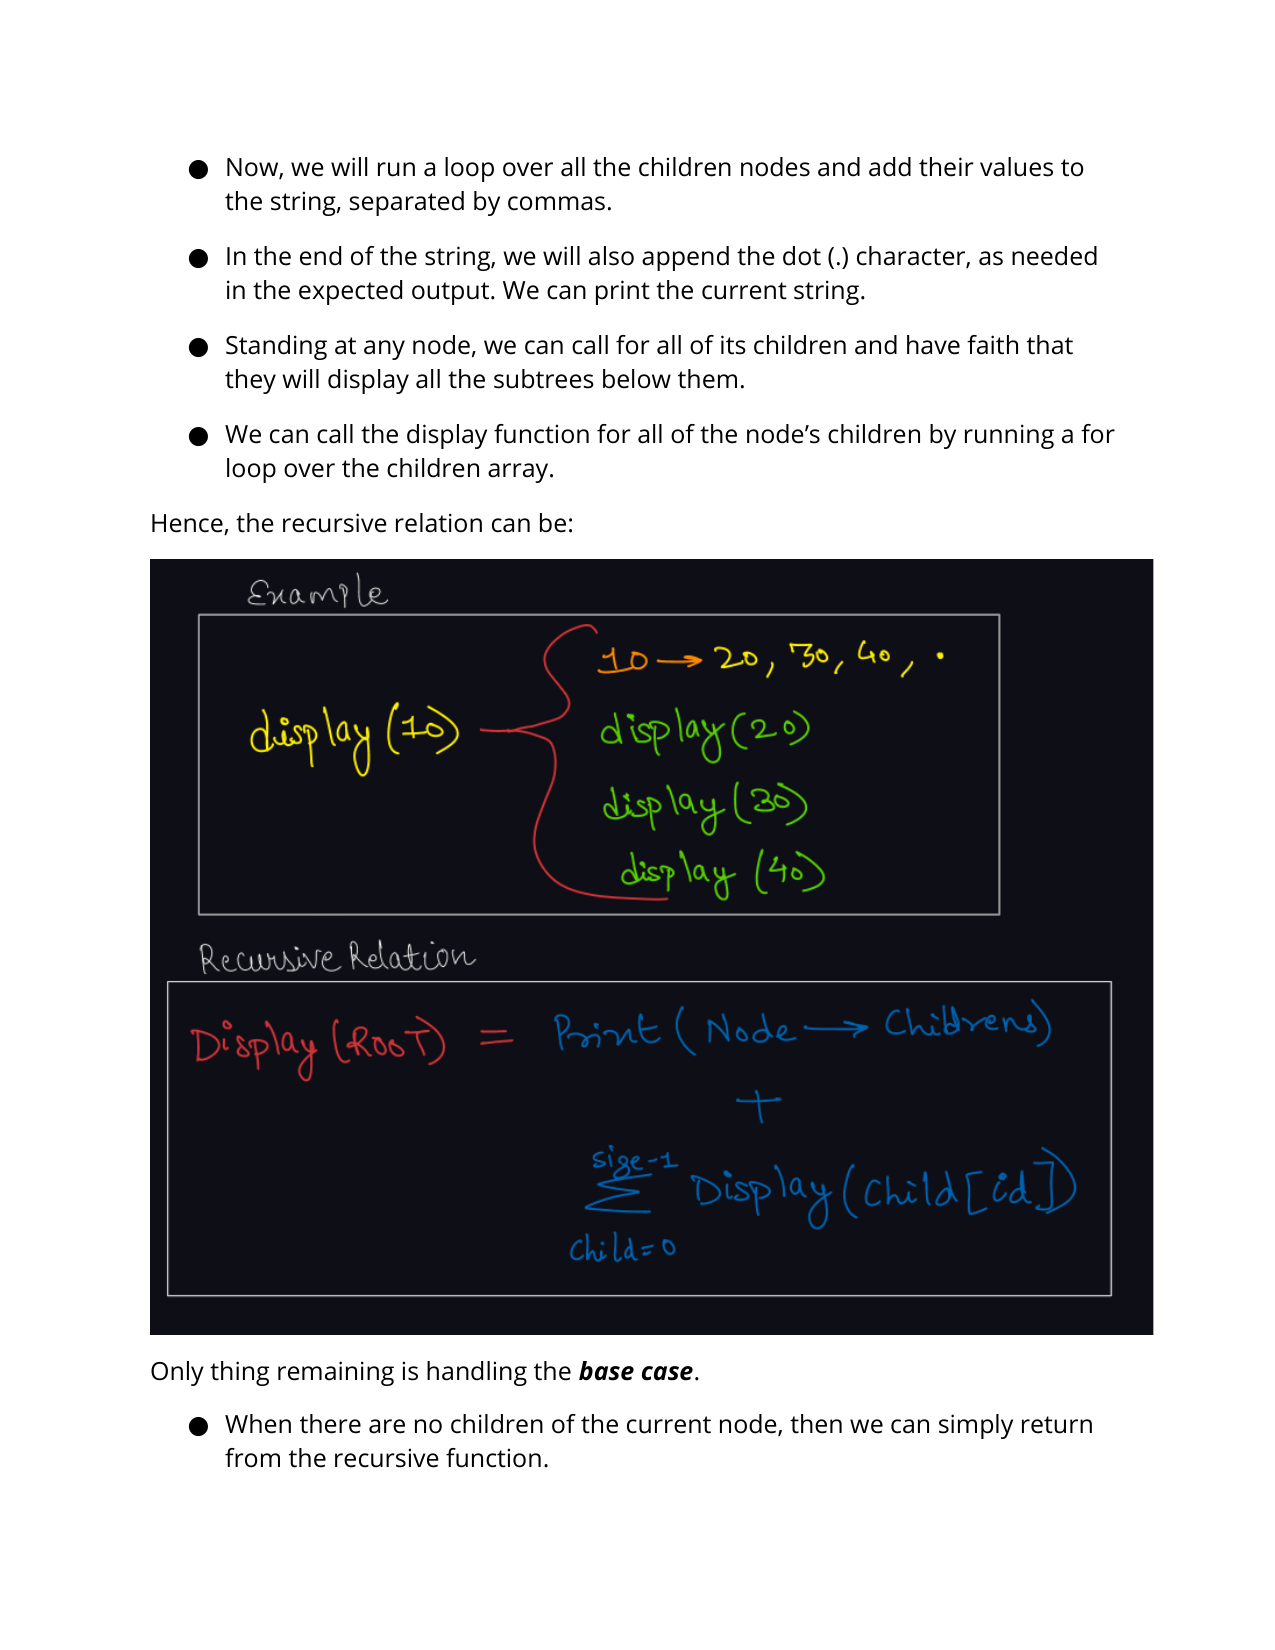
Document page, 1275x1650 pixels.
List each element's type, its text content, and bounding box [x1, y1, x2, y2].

list Now, we will run a loop over all the children nodes and add their values to the string, separated by commas. [187, 150, 1125, 218]
list In the end of the string, we will also append the dot (.) character, as needed in the expected output. We can print the current string. [187, 239, 1125, 307]
text Hence, the recursive relation can be: [150, 506, 1125, 540]
list We can call the display function for all of the node’s children by running a for loop over the children array. [187, 417, 1125, 485]
list When there are no children of the current node, then we can simply return from the recursive function. [187, 1407, 1125, 1475]
text Only thing remaining is handling the base case. [150, 1354, 1125, 1388]
list Standing at any node, we can call for all of its children and have faith that they will display all the subtrees below them. [187, 328, 1125, 396]
picture [150, 559, 1154, 1335]
